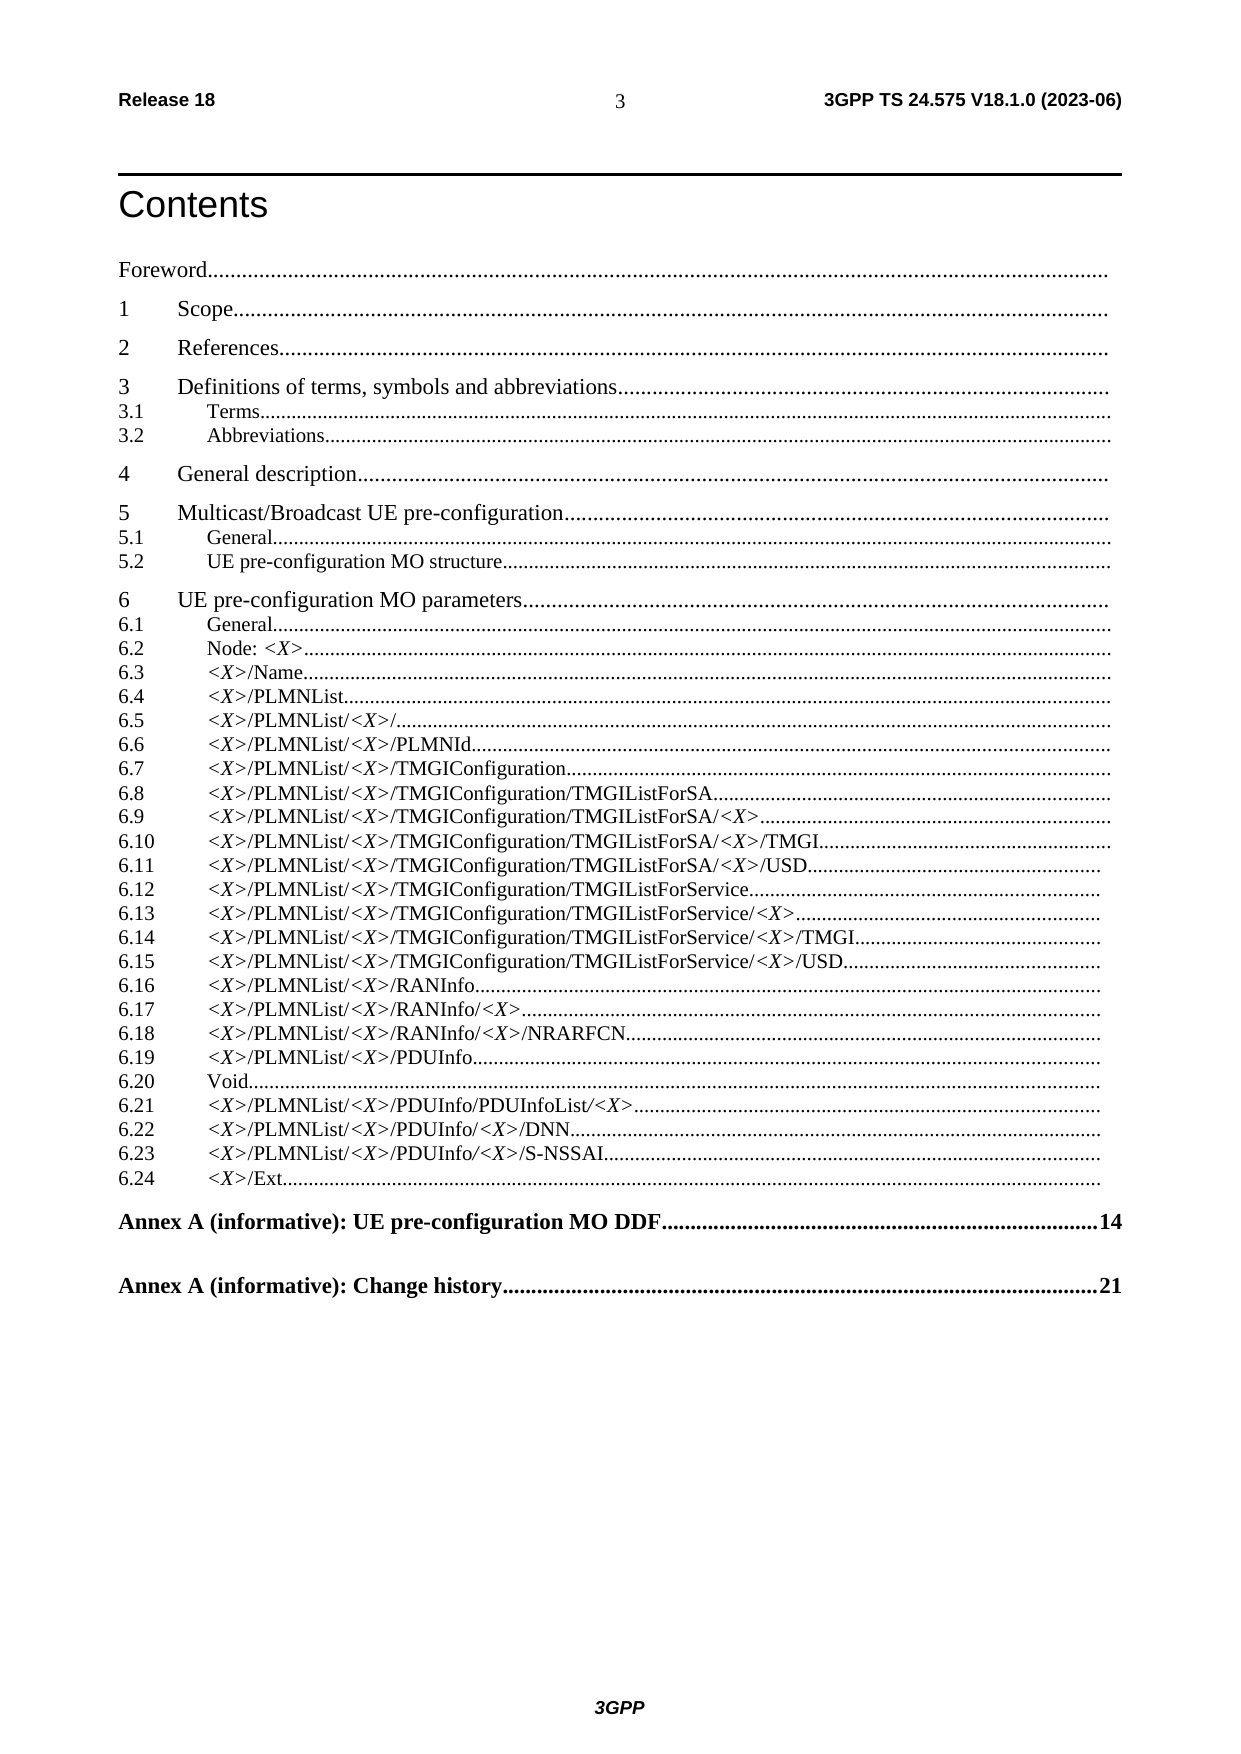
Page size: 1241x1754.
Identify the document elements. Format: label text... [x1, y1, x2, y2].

text 1 Scope 5 [118, 295, 1078, 321]
text 6.20 Void 12 [118, 1069, 1078, 1093]
text 3.2 Abbreviations 6 [118, 423, 1078, 447]
text 6.17 <X>/PLMNList/<X>/RANInfo/<X> 11 [118, 997, 1078, 1021]
text 6 UE pre-configuration MO parameters 7 [118, 586, 1078, 612]
text 2 References 5 [118, 334, 1078, 360]
text 6.5 <X>/PLMNList/<X>/ 8 [118, 708, 1078, 732]
text 6.7 <X>/PLMNList/<X>/TMGIConfiguration 9 [118, 756, 1078, 780]
text Foreword 4 [118, 256, 1078, 283]
text 6.12 <X>/PLMNList/<X>/TMGIConfiguration/TMGIListForService 10 [118, 877, 1078, 901]
text 6.8 <X>/PLMNList/<X>/TMGIConfiguration/TMGIListForSA 9 [118, 780, 1078, 804]
text 6.16 <X>/PLMNList/<X>/RANInfo 11 [118, 973, 1078, 997]
text 6.14 <X>/PLMNList/<X>/TMGIConfiguration/TMGIListForService/<X>/TMGI 10 [118, 925, 1078, 949]
text 6.18 <X>/PLMNList/<X>/RANInfo/<X>/NRARFCN 11 [118, 1021, 1078, 1045]
text 5.1 General 7 [118, 525, 1078, 549]
text 4 General description 6 [118, 460, 1078, 486]
text 6.23 <X>/PLMNList/<X>/PDUInfo/<X>/S-NSSAI 12 [118, 1141, 1078, 1165]
text Annex A (informative): UE pre-configuration MO DDF 14 [118, 1208, 1122, 1234]
text 6.9 <X>/PLMNList/<X>/TMGIConfiguration/TMGIListForSA/<X> 9 [118, 804, 1078, 828]
text 6.6 <X>/PLMNList/<X>/PLMNId 8 [118, 732, 1078, 756]
text 6.15 <X>/PLMNList/<X>/TMGIConfiguration/TMGIListForService/<X>/USD 11 [118, 949, 1078, 973]
text 6.10 <X>/PLMNList/<X>/TMGIConfiguration/TMGIListForSA/<X>/TMGI 9 [118, 828, 1078, 853]
text 6.1 General 7 [118, 612, 1078, 636]
text 6.13 <X>/PLMNList/<X>/TMGIConfiguration/TMGIListForService/<X> 10 [118, 901, 1078, 925]
text Contents [118, 176, 1122, 225]
text Annex A (informative): Change history 21 [118, 1272, 1122, 1298]
text 6.22 <X>/PLMNList/<X>/PDUInfo/<X>/DNN 12 [118, 1117, 1078, 1141]
text 6.3 <X>/Name 8 [118, 660, 1078, 684]
text 6.2 Node: <X> 7 [118, 636, 1078, 660]
text 5 Multicast/Broadcast UE pre-configuration 7 [118, 499, 1078, 525]
text 5.2 UE pre-configuration MO structure 7 [118, 549, 1078, 573]
text 6.21 <X>/PLMNList/<X>/PDUInfo/PDUInfoList/<X> 12 [118, 1093, 1078, 1117]
text 3 Definitions of terms, symbols and abbreviations 6 [118, 373, 1078, 399]
text 6.24 <X>/Ext 13 [118, 1165, 1078, 1189]
text 6.4 <X>/PLMNList 8 [118, 684, 1078, 708]
text 6.19 <X>/PLMNList/<X>/PDUInfo 12 [118, 1045, 1078, 1069]
text 6.11 <X>/PLMNList/<X>/TMGIConfiguration/TMGIListForSA/<X>/USD 10 [118, 853, 1078, 877]
text 3.1 Terms 6 [118, 399, 1078, 423]
